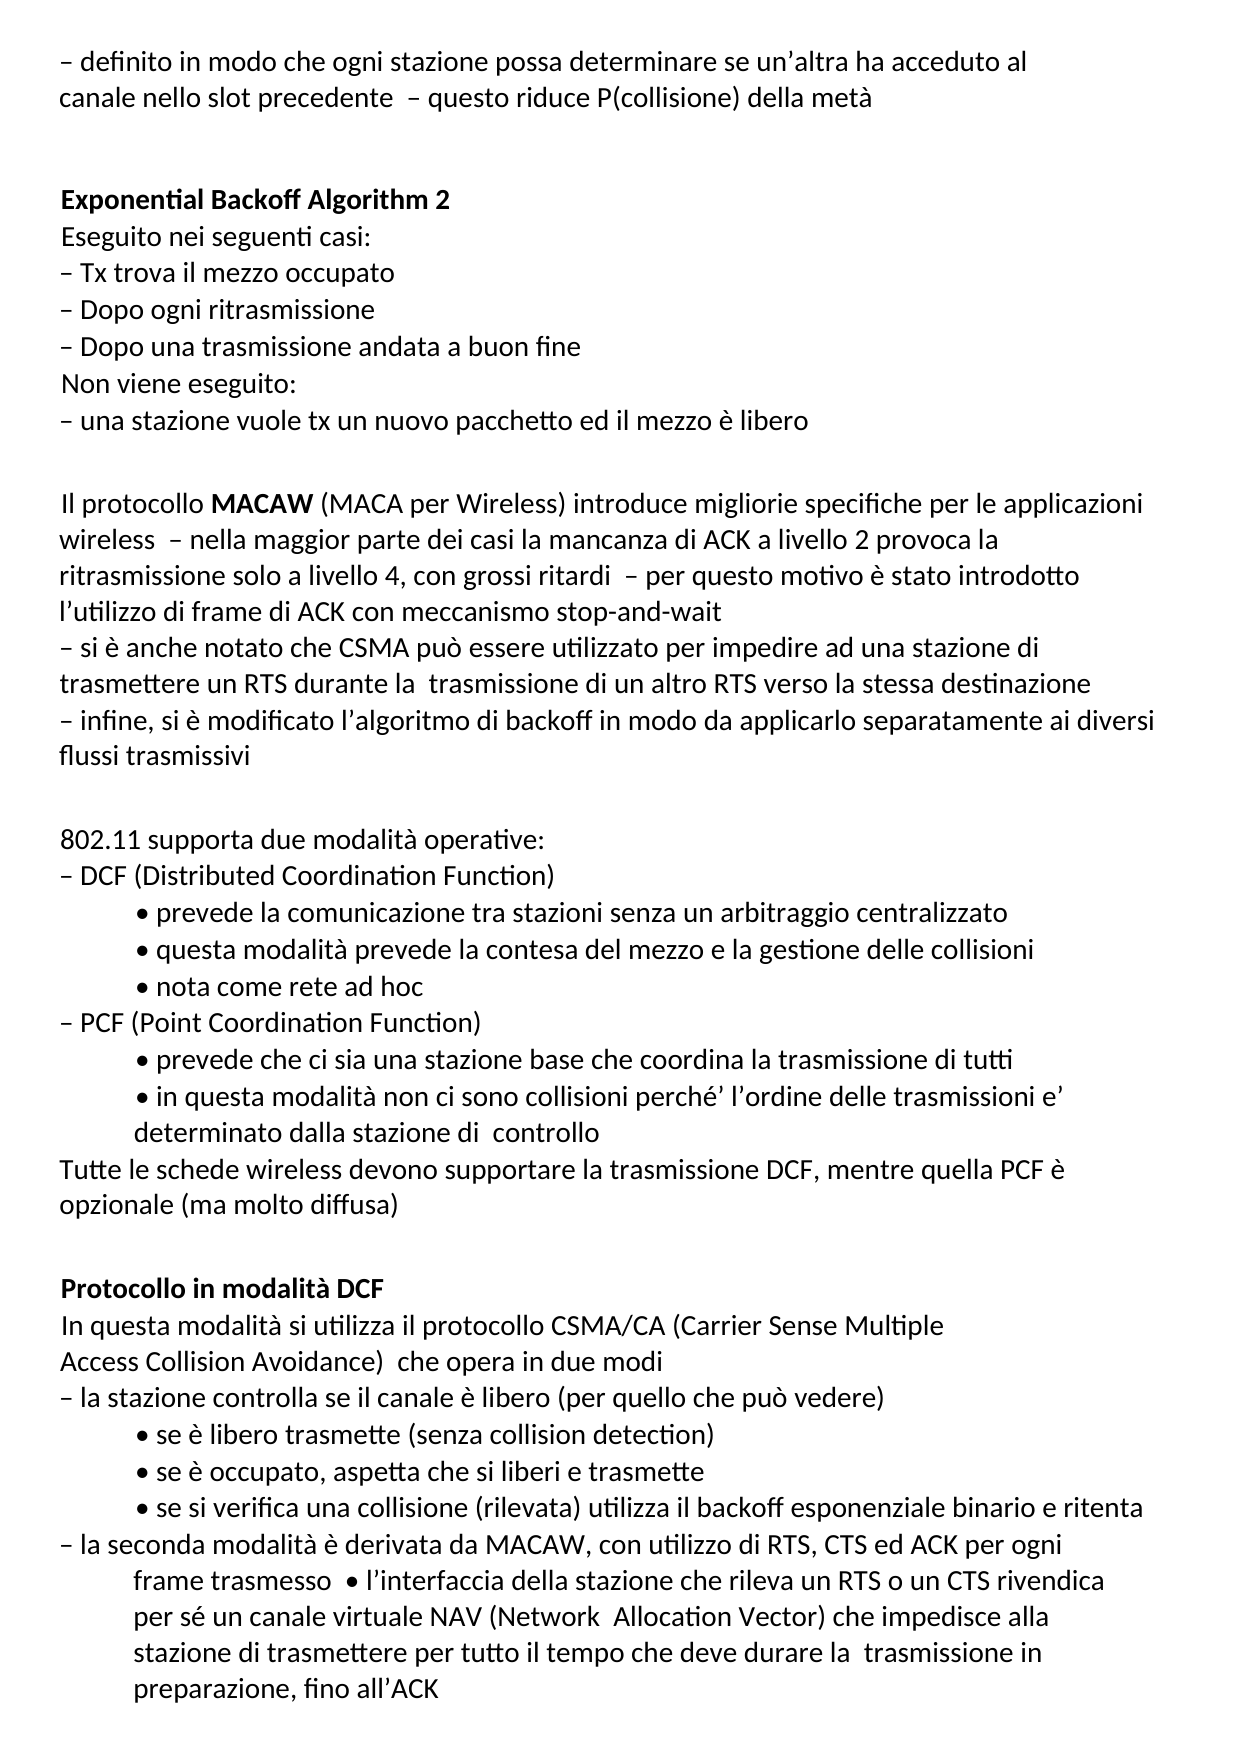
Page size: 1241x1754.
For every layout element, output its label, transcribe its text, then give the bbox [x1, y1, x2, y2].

text – Dopo ogni ritrasmissione [59, 291, 1158, 327]
text • prevede la comunicazione tra stazioni senza un arbitraggio centralizzato [135, 894, 1158, 930]
text – la stazione controlla se il canale è libero (per quello che può vedere) [59, 1379, 1158, 1415]
text – infine, si è modificato l’algoritmo di backoff in modo da applicarlo separatamente ai diversi flussi trasmissivi [59, 702, 1158, 773]
text – DCF (Distributed Coordination Function) [59, 857, 1158, 893]
text – Dopo una trasmissione andata a buon fine [59, 328, 1158, 364]
text • se è libero trasmette (senza collision detection) [135, 1416, 1158, 1452]
text – la seconda modalità è derivata da MACAW, con utilizzo di RTS, CTS ed ACK per ogni frame trasmesso • l’interfaccia della stazione che rileva un RTS o un CTS rivendica per sé un canale virtuale NAV (Network Allocation Vector) che impedisce alla stazione di trasmettere per tutto il tempo che deve durare la trasmissione in preparazione, fino all’ACK [59, 1526, 1108, 1706]
text – si è anche notato che CSMA può essere utilizzato per impedire ad una stazione di trasmettere un RTS durante la trasmissione di un altro RTS verso la stessa destinazione [59, 629, 1122, 701]
text – una stazione vuole tx un nuovo pacchetto ed il mezzo è libero [59, 402, 1158, 437]
text – PCF (Point Coordination Function) [59, 1004, 1158, 1040]
text Non viene eseguito: [61, 365, 1158, 401]
text • in questa modalità non ci sono collisioni perché’ l’ordine delle trasmissioni e’ determinato dalla stazione di controllo [134, 1078, 1146, 1150]
text Eseguito nei seguenti casi: [61, 218, 1158, 253]
text Exponential Backoff Algorithm 2 [61, 181, 1158, 217]
text – definito in modo che ogni stazione possa determinare se un’altra ha acceduto al canale nello slot precedente – questo riduce P(collisione) della metà [59, 43, 1095, 114]
text Tutte le schede wireless devono supportare la trasmissione DCF, mentre quella PCF è opzionale (ma molto diffusa) [59, 1151, 1158, 1222]
text • questa modalità prevede la contesa del mezzo e la gestione delle collisioni [135, 931, 1158, 967]
text • se si verifica una collisione (rilevata) utilizza il backoff esponenziale binario e ritenta [135, 1489, 1158, 1525]
text Protocollo in modalità DCF [61, 1270, 1158, 1306]
text Il protocollo MACAW (MACA per Wireless) introduce migliorie specifiche per le applicazioni wireless – nella maggior parte dei casi la mancanza di ACK a livello 2 provoca la ritrasmissione solo a livello 4, con grossi ritardi – per questo motivo è stato introdotto l’utilizzo di frame di ACK con meccanismo stop-and-wait [59, 485, 1157, 629]
text • se è occupato, aspetta che si liberi e trasmette [135, 1453, 1158, 1488]
text In questa modalità si utilizza il protocollo CSMA/CA (Carrier Sense Multiple Access Collision Avoidance) che opera in due modi [60, 1307, 1019, 1378]
text 802.11 supporta due modalità operative: [60, 821, 1158, 857]
text – Tx trova il mezzo occupato [59, 254, 1158, 290]
text • prevede che ci sia una stazione base che coordina la trasmissione di tutti [135, 1041, 1158, 1077]
text • nota come rete ad hoc [135, 968, 1158, 1003]
